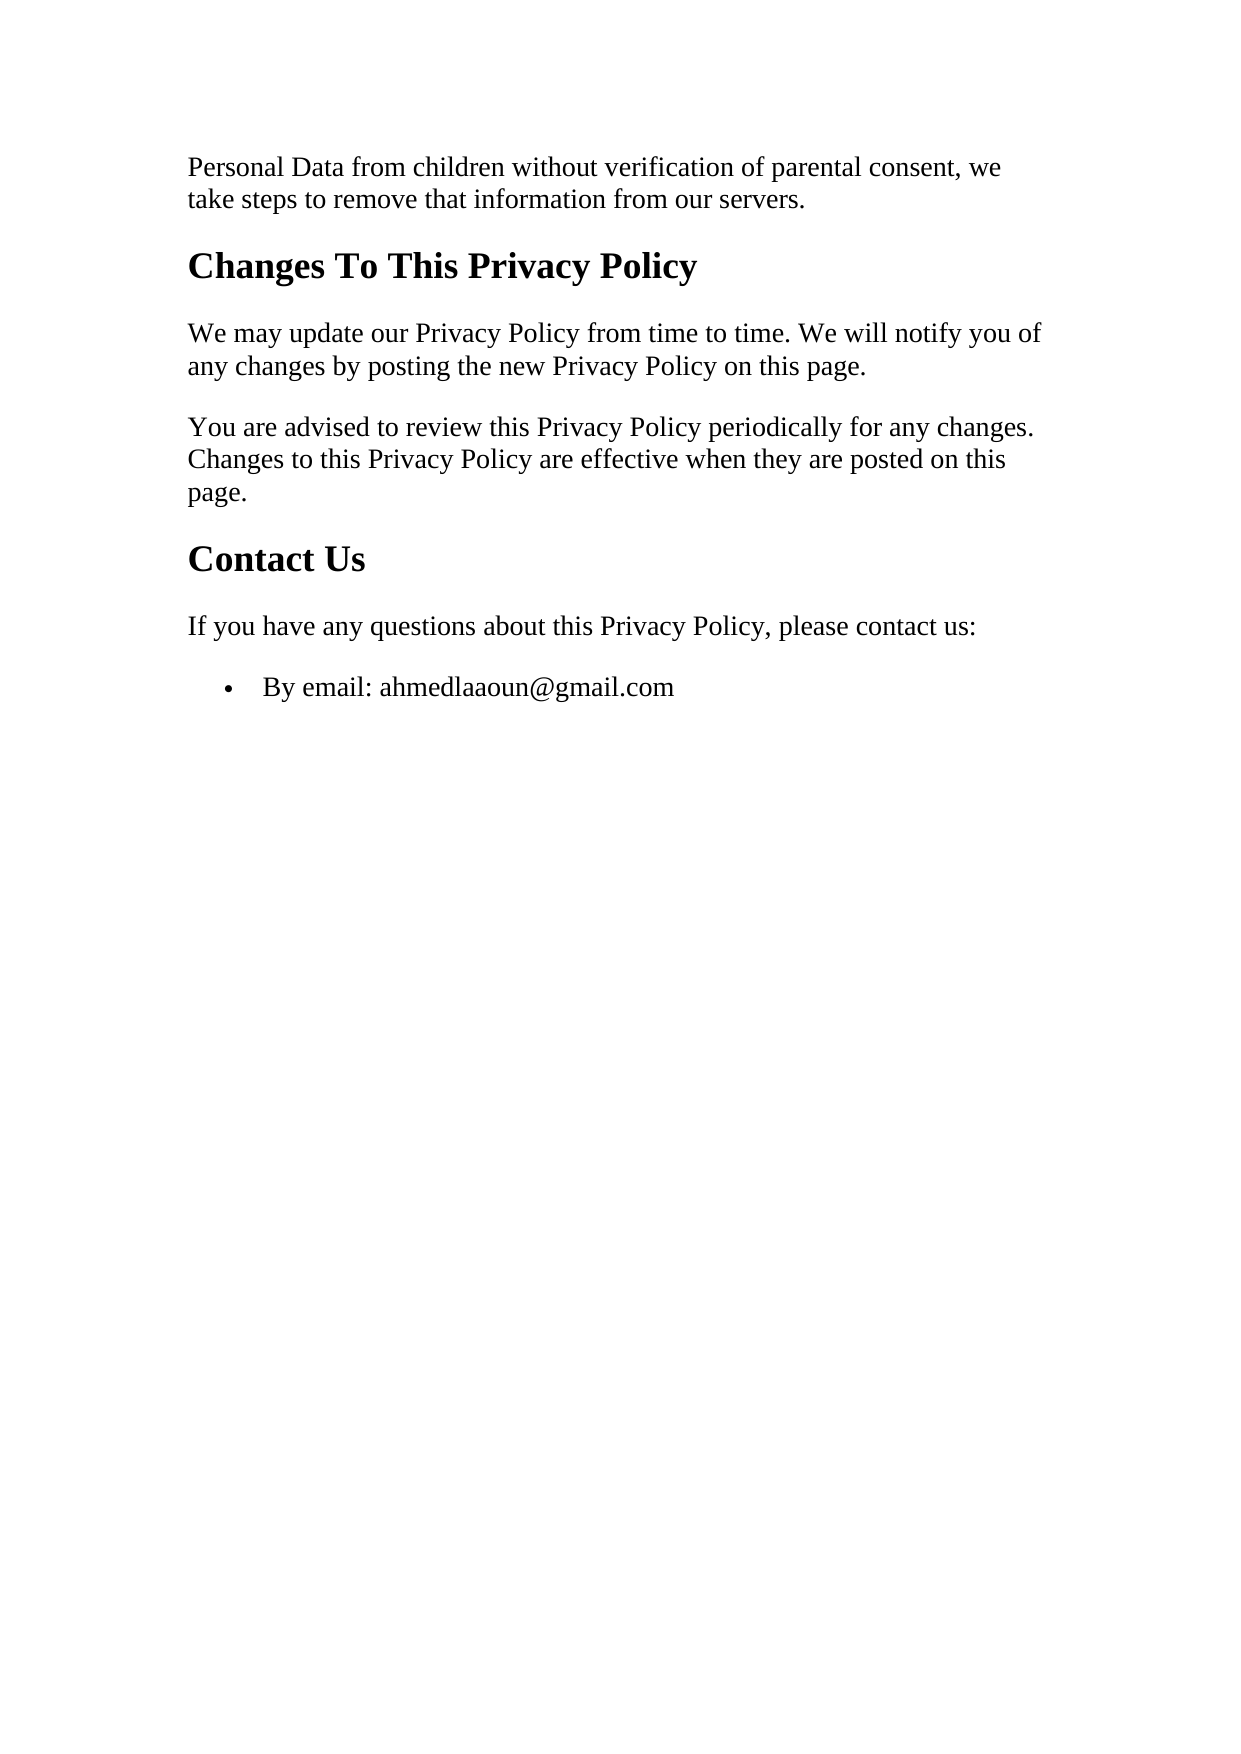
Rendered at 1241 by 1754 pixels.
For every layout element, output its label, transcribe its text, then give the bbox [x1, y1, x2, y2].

list By email: ahmedlaaoun@gmail.com [225, 670, 1053, 703]
text Contact Us [187, 537, 1053, 580]
text Changes To This Privacy Policy [187, 244, 1053, 287]
text We may update our Privacy Policy from time to time. We will notify you of any changes by posting the new Privacy Policy on this page. [187, 316, 1053, 381]
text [187, 150, 1053, 215]
text You are advised to review this Privacy Policy periodically for any changes. Changes to this Privacy Policy are effective when they are posted on this page. [187, 410, 1053, 507]
text If you have any questions about this Privacy Policy, please contact us: [187, 609, 1053, 641]
